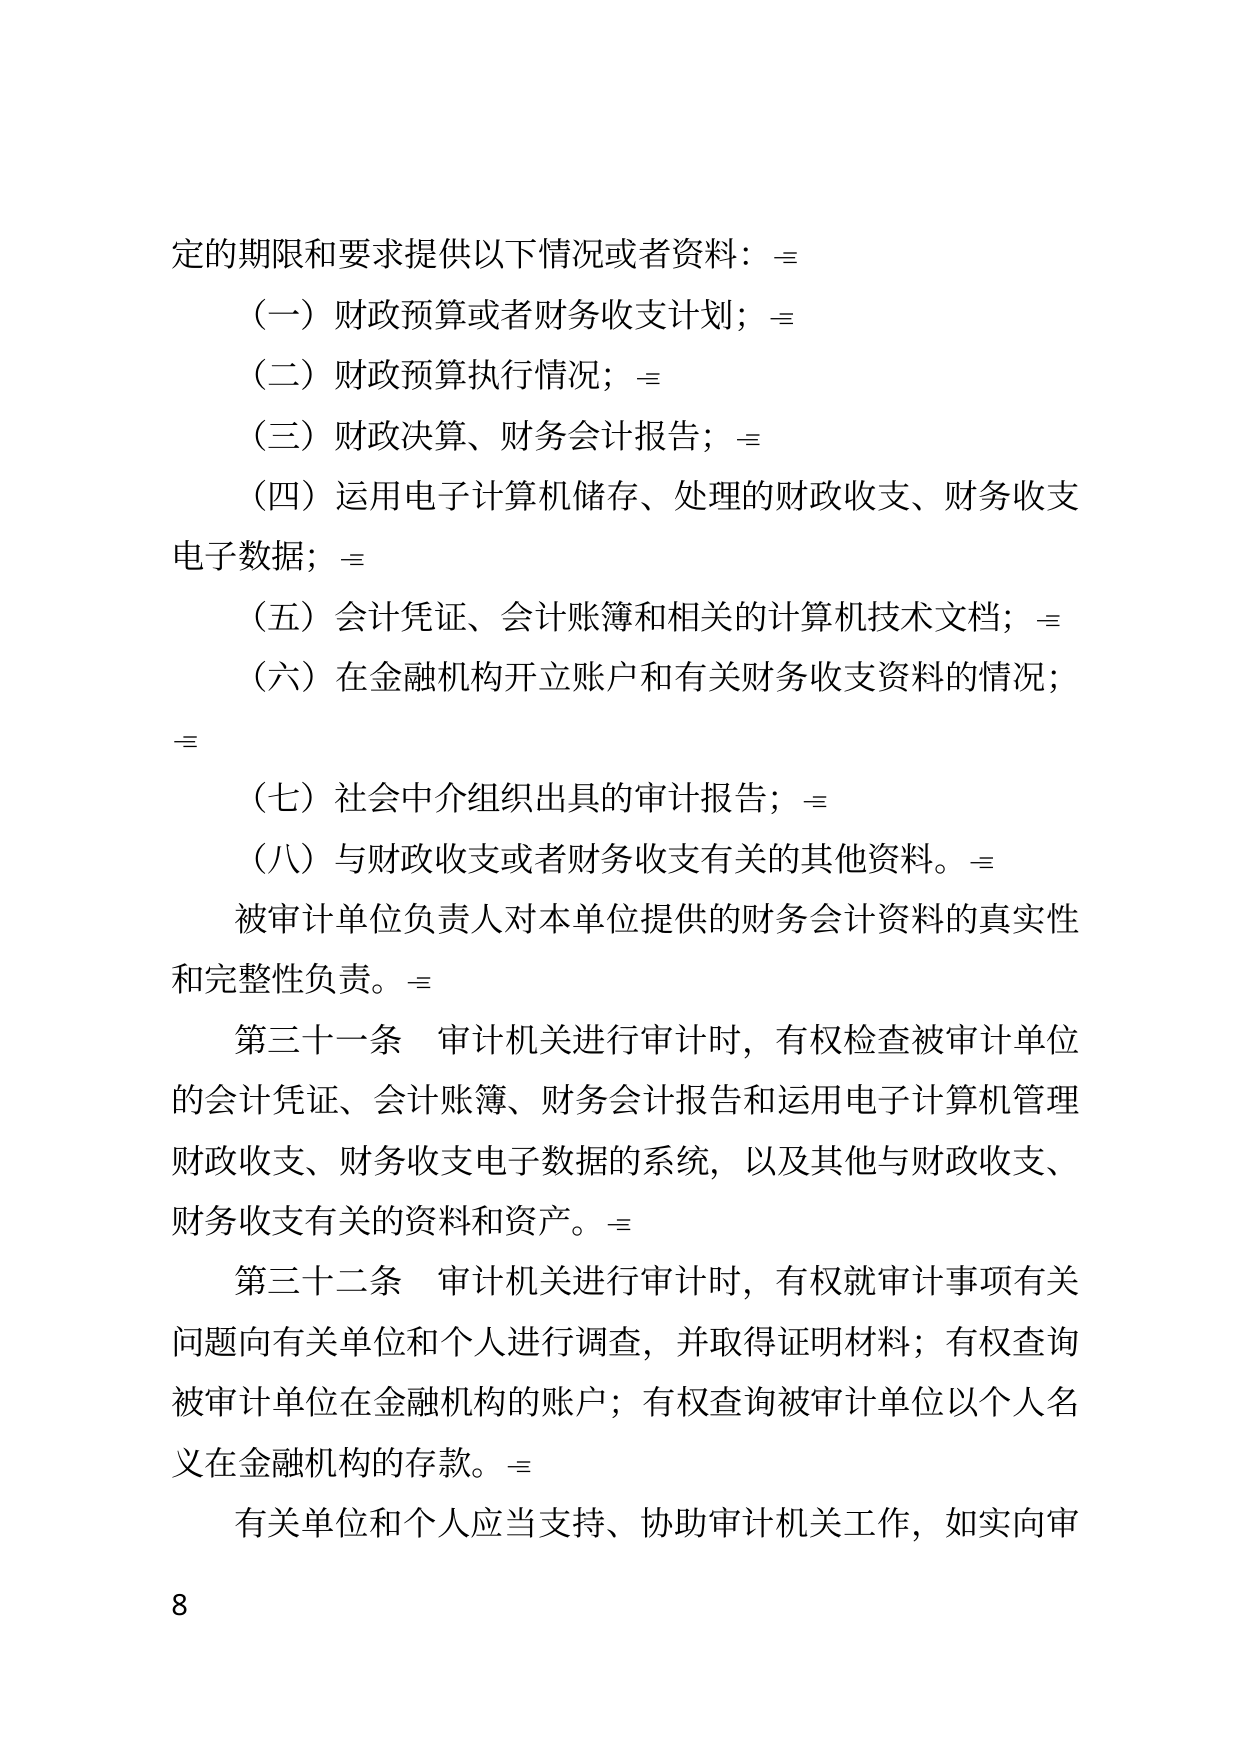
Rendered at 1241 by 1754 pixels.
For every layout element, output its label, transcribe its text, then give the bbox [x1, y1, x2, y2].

text （一）财政预算或者财务收支计划； [171, 279, 1081, 339]
text （二）财政预算执行情况； [171, 339, 1081, 400]
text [171, 218, 1081, 279]
text 第三十一条 审计机关进行审计时，有权检查被审计单位的会计凭证、会计账簿、财务会计报告和运用电子计算机管理财政收支、财务收支电子数据的系统，以及其他与财政收支、财务收支有关的资料和资产。 [171, 1004, 1081, 1246]
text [171, 1487, 1081, 1548]
text （三）财政决算、财务会计报告； [171, 400, 1081, 460]
text （八）与财政收支或者财务收支有关的其他资料。 [171, 823, 1081, 883]
text 被审计单位负责人对本单位提供的财务会计资料的真实性和完整性负责。 [171, 883, 1081, 1004]
text （七）社会中介组织出具的审计报告； [171, 762, 1081, 823]
text （六）在金融机构开立账户和有关财务收支资料的情况； [171, 641, 1081, 762]
text 第三十二条 审计机关进行审计时，有权就审计事项有关问题向有关单位和个人进行调查，并取得证明材料；有权查询被审计单位在金融机构的账户；有权查询被审计单位以个人名义在金融机构的存款。 [171, 1246, 1081, 1487]
text （五）会计凭证、会计账簿和相关的计算机技术文档； [171, 581, 1081, 641]
text （四）运用电子计算机储存、处理的财政收支、财务收支电子数据； [171, 460, 1081, 581]
